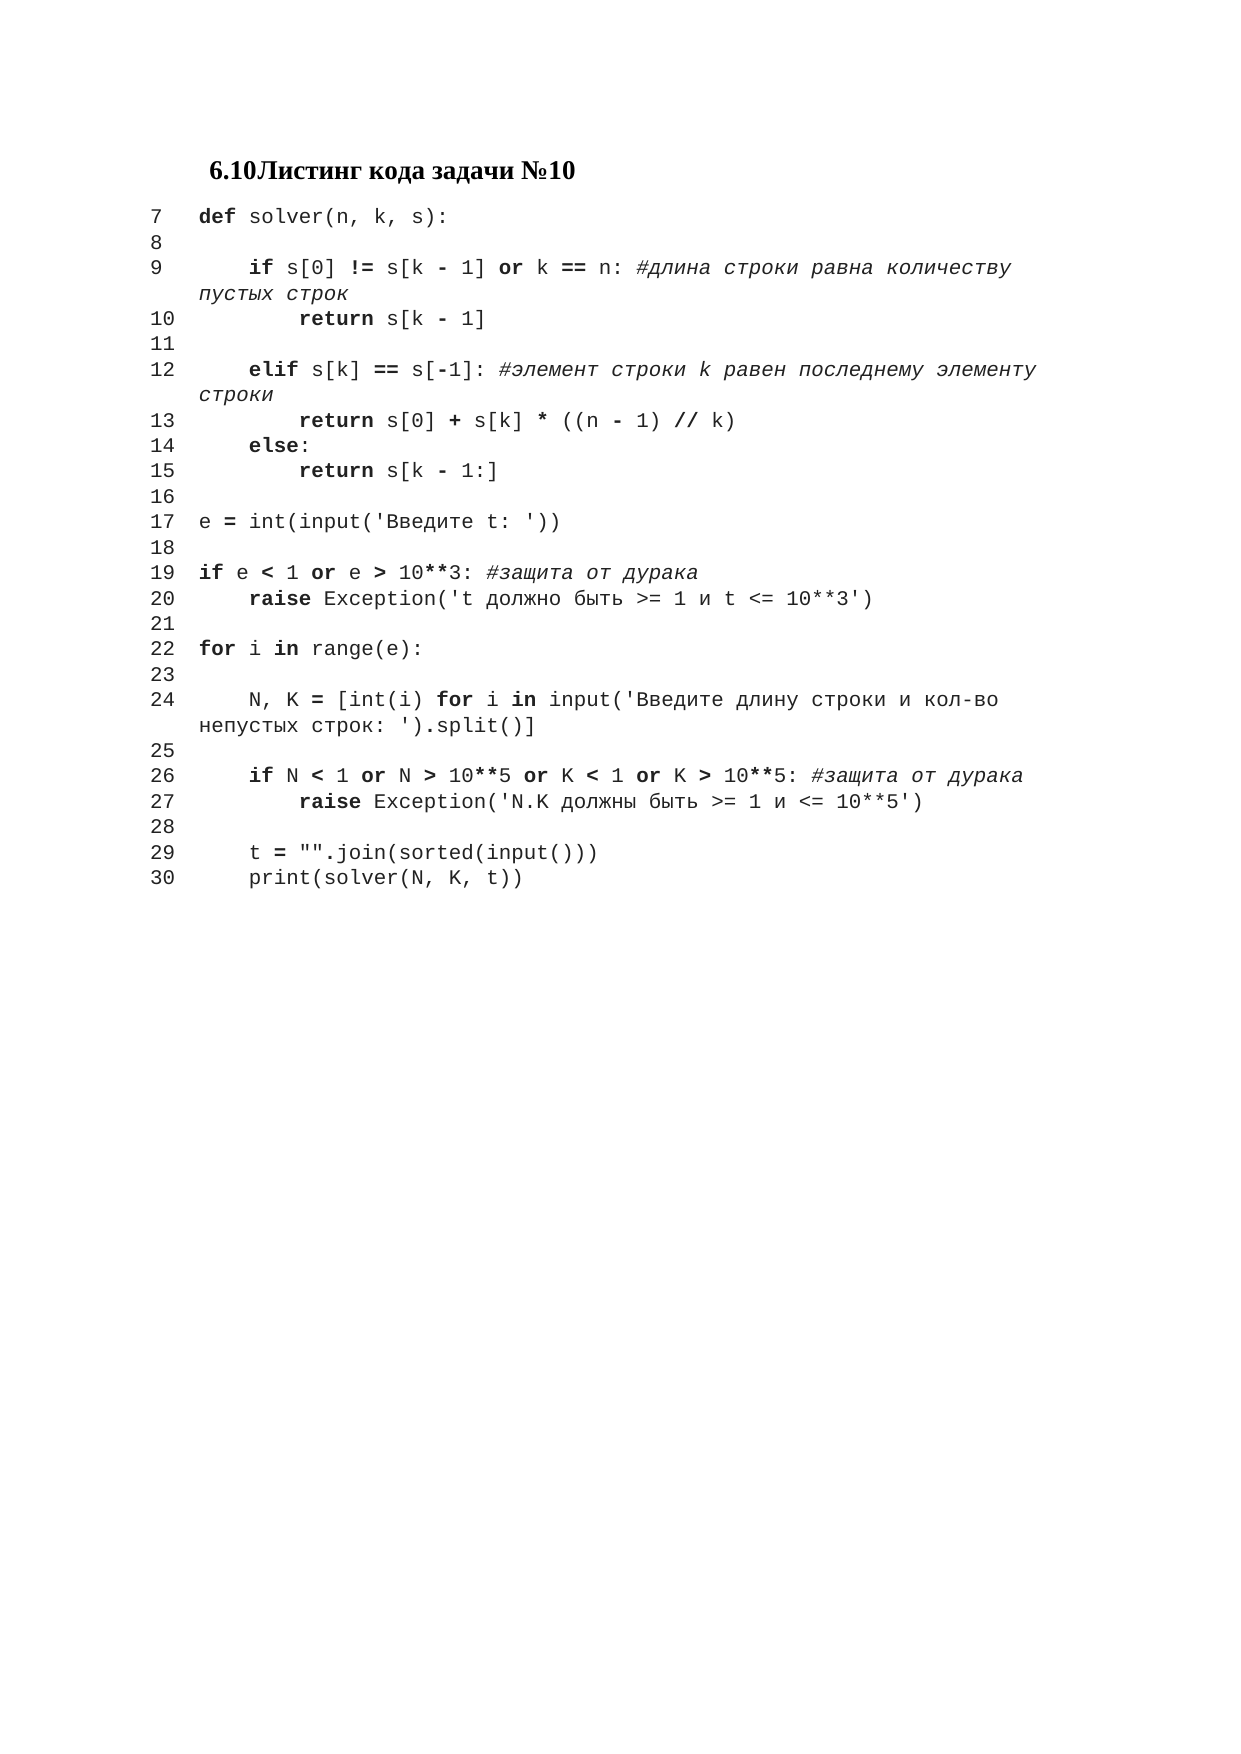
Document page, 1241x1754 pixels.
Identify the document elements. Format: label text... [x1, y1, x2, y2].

list raise Exception('N.K должны быть >= 1 и <= 10**5') [150, 789, 1090, 814]
list N, K = [int(i) for i in input('Введите длину строки и кол-во непустых строк: ').split()] [150, 687, 1090, 738]
list for i in range(e): [150, 637, 1090, 662]
list print(solver(N, K, t)) [150, 865, 1090, 891]
list e = int(input('Введите t: ')) [150, 509, 1090, 535]
list return s[0] + s[k] * ((n - 1) // k) [150, 408, 1090, 433]
list else: [150, 433, 1090, 459]
list if N < 1 or N > 10**5 or K < 1 or K > 10**5: #защита от дурака [150, 764, 1090, 789]
list t = "".join(sorted(input())) [150, 840, 1090, 865]
list return s[k - 1:] [150, 459, 1090, 484]
list return s[k - 1] [150, 306, 1090, 332]
list raise Exception('t должно быть >= 1 и t <= 10**3') [150, 586, 1090, 611]
list def solver(n, k, s): [150, 204, 1090, 230]
list if e < 1 or e > 10**3: #защита от дурака [150, 560, 1090, 586]
subtitle Листинг кода задачи №10 [209, 154, 1090, 185]
list if s[0] != s[k - 1] or k == n: #длина строки равна количеству пустых строк [150, 255, 1090, 306]
list elif s[k] == s[-1]: #элемент строки k равен последнему элементу строки [150, 357, 1090, 408]
